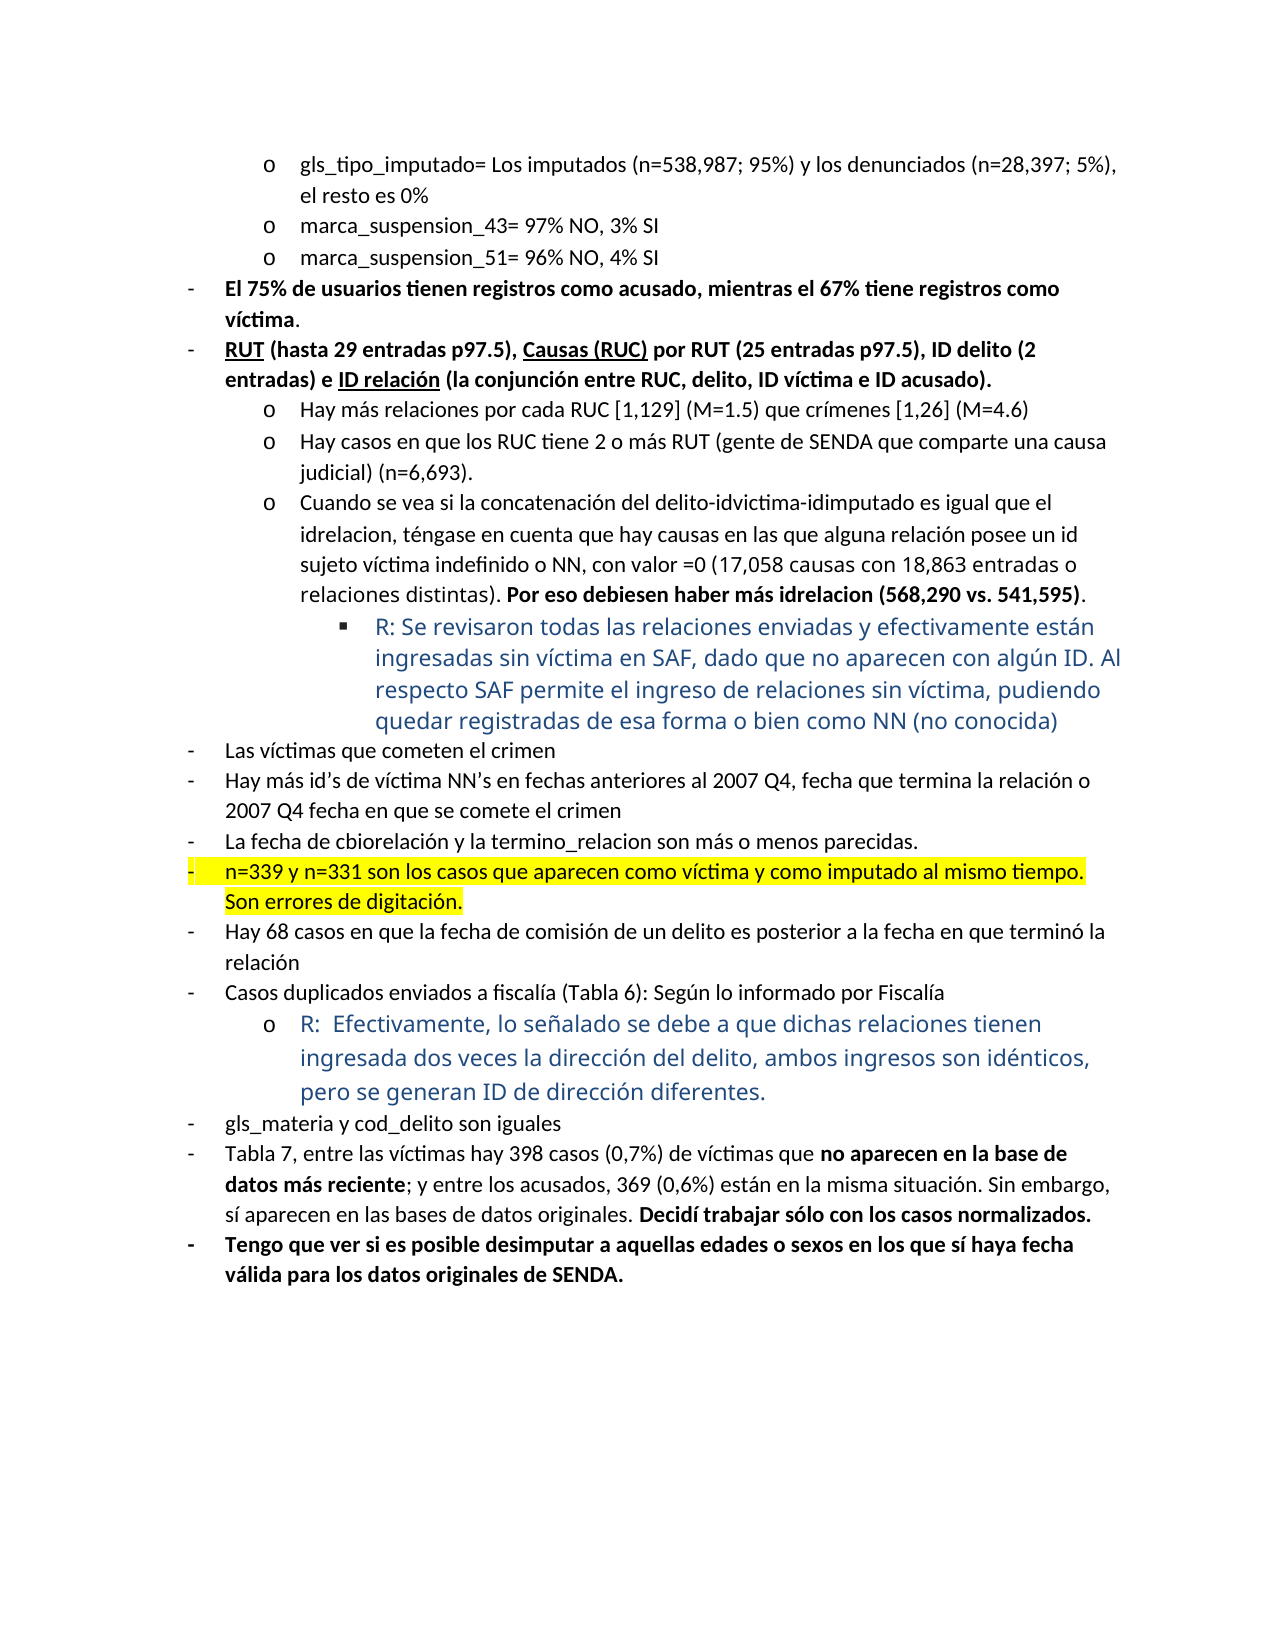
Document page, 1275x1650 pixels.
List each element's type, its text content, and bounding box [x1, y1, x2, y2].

list Cuando se vea si la concatenación del delito-idvictima-idimputado es igual que el idrelacion, téngase en cuenta que hay causas en las que alguna relación posee un id sujeto víctima indefinido o NN, con valor =0 (17,058 causas con 18,863 entradas o relaciones distintas). Por eso debiesen haber más idrelacion (568,290 vs. 541,595). [262, 488, 1125, 609]
list Hay 68 casos en que la fecha de comisión de un delito es posterior a la fecha en que terminó la relación [187, 917, 1125, 976]
list gls_tipo_imputado= Los imputados (n=538,987; 95%) y los denunciados (n=28,397; 5%), el resto es 0% [262, 150, 1125, 209]
list La fecha de cbiorelación y la termino_relacion son más o menos parecidas. [187, 827, 1125, 855]
list El 75% de usuarios tienen registros como acusado, mientras el 67% tiene registros como víctima. [187, 274, 1125, 333]
list n=339 y n=331 son los casos que aparecen como víctima y como imputado al mismo tiempo. Son errores de digitación. [187, 857, 1125, 915]
list R: Se revisaron todas las relaciones enviadas y efectivamente están ingresadas sin víctima en SAF, dado que no aparecen con algún ID. Al respecto SAF permite el ingreso de relaciones sin víctima, pudiendo quedar registradas de esa forma o bien como NN (no conocida) [337, 611, 1125, 736]
list gls_materia y cod_delito son iguales [187, 1109, 1125, 1137]
list Casos duplicados enviados a fiscalía (Tabla 6): Según lo informado por Fiscalía [187, 978, 1125, 1006]
list Hay más relaciones por cada RUC [1,129] (M=1.5) que crímenes [1,26] (M=4.6) [262, 395, 1125, 424]
list marca_suspension_51= 96% NO, 4% SI [262, 243, 1125, 272]
list R: Efectivamente, lo señalado se debe a que dichas relaciones tienen ingresada dos veces la dirección del delito, ambos ingresos son idénticos, pero se generan ID de dirección diferentes. [262, 1008, 1125, 1107]
list Hay más id’s de víctima NN’s en fechas anteriores al 2007 Q4, fecha que termina la relación o 2007 Q4 fecha en que se comete el crimen [187, 766, 1125, 824]
list marca_suspension_43= 97% NO, 3% SI [262, 212, 1125, 241]
list Hay casos en que los RUC tiene 2 o más RUT (gente de SENDA que comparte una causa judicial) (n=6,693). [262, 427, 1125, 486]
list RUT (hasta 29 entradas p97.5), Causas (RUC) por RUT (25 entradas p97.5), ID delito (2 entradas) e ID relación (la conjunción entre RUC, delito, ID víctima e ID acusado). [187, 335, 1125, 393]
list Las víctimas que cometen el crimen [187, 736, 1125, 764]
list Tabla 7, entre las víctimas hay 398 casos (0,7%) de víctimas que no aparecen en la base de datos más reciente; y entre los acusados, 369 (0,6%) están en la misma situación. Sin embargo, sí aparecen en las bases de datos originales. Decidí trabajar sólo con los casos normalizados. [187, 1139, 1125, 1228]
list Tengo que ver si es posible desimputar a aquellas edades o sexos en los que sí haya fecha válida para los datos originales de SENDA. [187, 1230, 1125, 1288]
